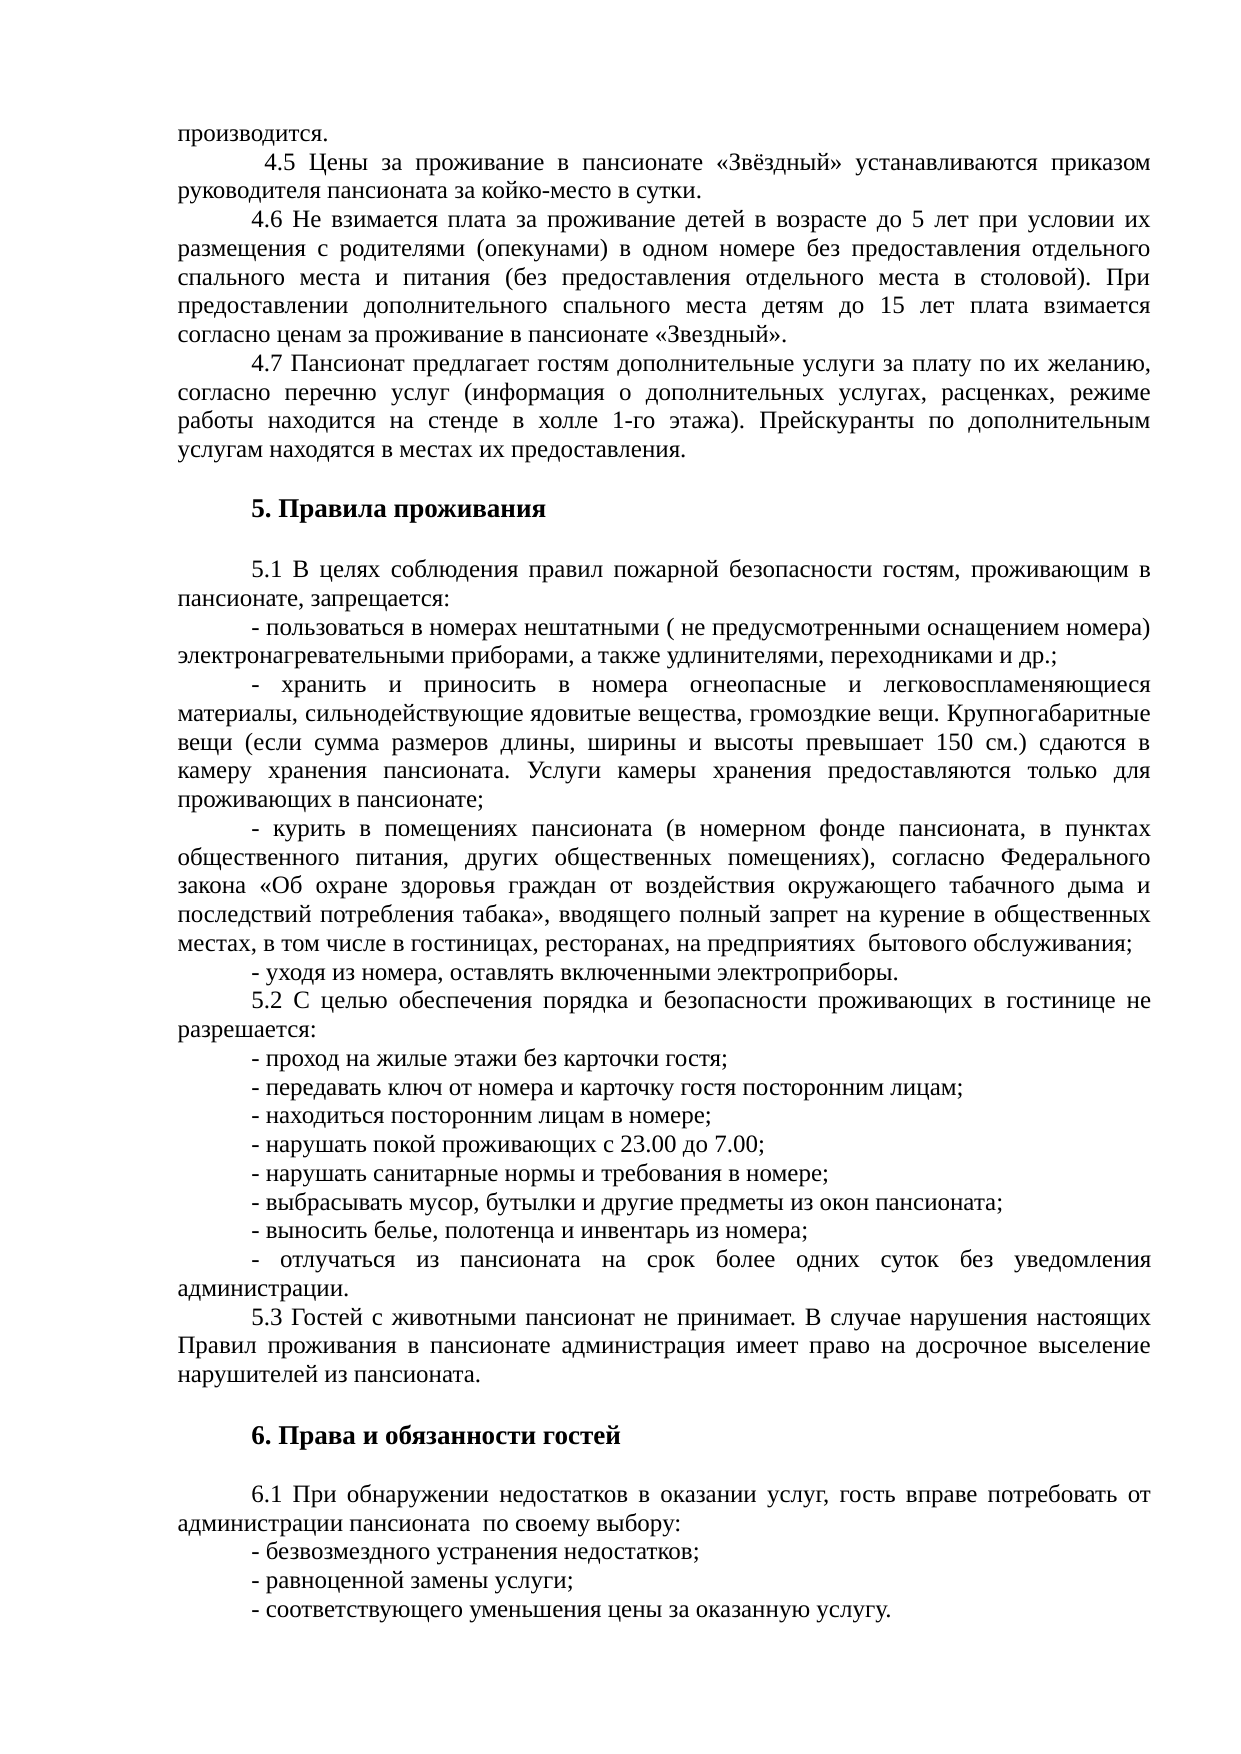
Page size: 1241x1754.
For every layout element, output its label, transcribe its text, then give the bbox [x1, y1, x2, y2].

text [177, 118, 1152, 147]
text 5. Правила проживания [177, 492, 1152, 523]
text - пользоваться в номерах нештатными ( не предусмотренными оснащением номера) электронагревательными приборами, а также удлинителями, переходниками и др.; [177, 612, 1152, 669]
text - проход на жилые этажи без карточки гостя; [177, 1043, 1152, 1072]
text 6. Права и обязанности гостей [177, 1419, 1152, 1450]
text - соответствующего уменьшения цены за оказанную услугу. [177, 1594, 1152, 1623]
text - нарушать санитарные нормы и требования в номере; [177, 1158, 1152, 1187]
text - хранить и приносить в номера огнеопасные и легковоспламеняющиеся материалы, сильнодействующие ядовитые вещества, громоздкие вещи. Крупногабаритные вещи (если сумма размеров длины, ширины и высоты превышает 150 см.) сдаются в камеру хранения пансионата. Услуги камеры хранения предоставляются только для проживающих в пансионате; [177, 669, 1152, 813]
text 4.5 Цены за проживание в пансионате «Звёздный» устанавливаются приказом руководителя пансионата за койко-место в сутки. [177, 147, 1152, 204]
text 6.1 При обнаружении недостатков в оказании услуг, гость вправе потребовать от администрации пансионата по своему выбору: [177, 1479, 1152, 1536]
text - уходя из номера, оставлять включенными электроприборы. [177, 957, 1152, 985]
text - выбрасывать мусор, бутылки и другие предметы из окон пансионата; [177, 1187, 1152, 1215]
text - отлучаться из пансионата на срок более одних суток без уведомления администрации. [177, 1244, 1152, 1302]
text 4.6 Не взимается плата за проживание детей в возрасте до 5 лет при условии их размещения с родителями (опекунами) в одном номере без предоставления отдельного спального места и питания (без предоставления отдельного места в столовой). При предоставлении дополнительного спального места детям до 15 лет плата взимается согласно ценам за проживание в пансионате «Звездный». [177, 204, 1152, 348]
text 4.7 Пансионат предлагает гостям дополнительные услуги за плату по их желанию, согласно перечню услуг (информация о дополнительных услугах, расценках, режиме работы находится на стенде в холле 1-го этажа). Прейскуранты по дополнительным услугам находятся в местах их предоставления. [177, 348, 1152, 463]
text - нарушать покой проживающих с 23.00 до 7.00; [177, 1129, 1152, 1158]
text 5.3 Гостей с животными пансионат не принимает. В случае нарушения настоящих Правил проживания в пансионате администрация имеет право на досрочное выселение нарушителей из пансионата. [177, 1302, 1152, 1388]
text - передавать ключ от номера и карточку гостя посторонним лицам; [177, 1072, 1152, 1100]
text - курить в помещениях пансионата (в номерном фонде пансионата, в пунктах общественного питания, других общественных помещениях), согласно Федерального закона «Об охране здоровья граждан от воздействия окружающего табачного дыма и последствий потребления табака», вводящего полный запрет на курение в общественных местах, в том числе в гостиницах, ресторанах, на предприятиях бытового обслуживания; [177, 813, 1152, 957]
text - находиться посторонним лицам в номере; [177, 1100, 1152, 1129]
text - равноценной замены услуги; [177, 1565, 1152, 1594]
text - безвозмездного устранения недостатков; [177, 1536, 1152, 1565]
text - выносить белье, полотенца и инвентарь из номера; [177, 1215, 1152, 1244]
text 5.2 С целью обеспечения порядка и безопасности проживающих в гостинице не разрешается: [177, 985, 1152, 1043]
text 5.1 В целях соблюдения правил пожарной безопасности гостям, проживающим в пансионате, запрещается: [177, 554, 1152, 612]
